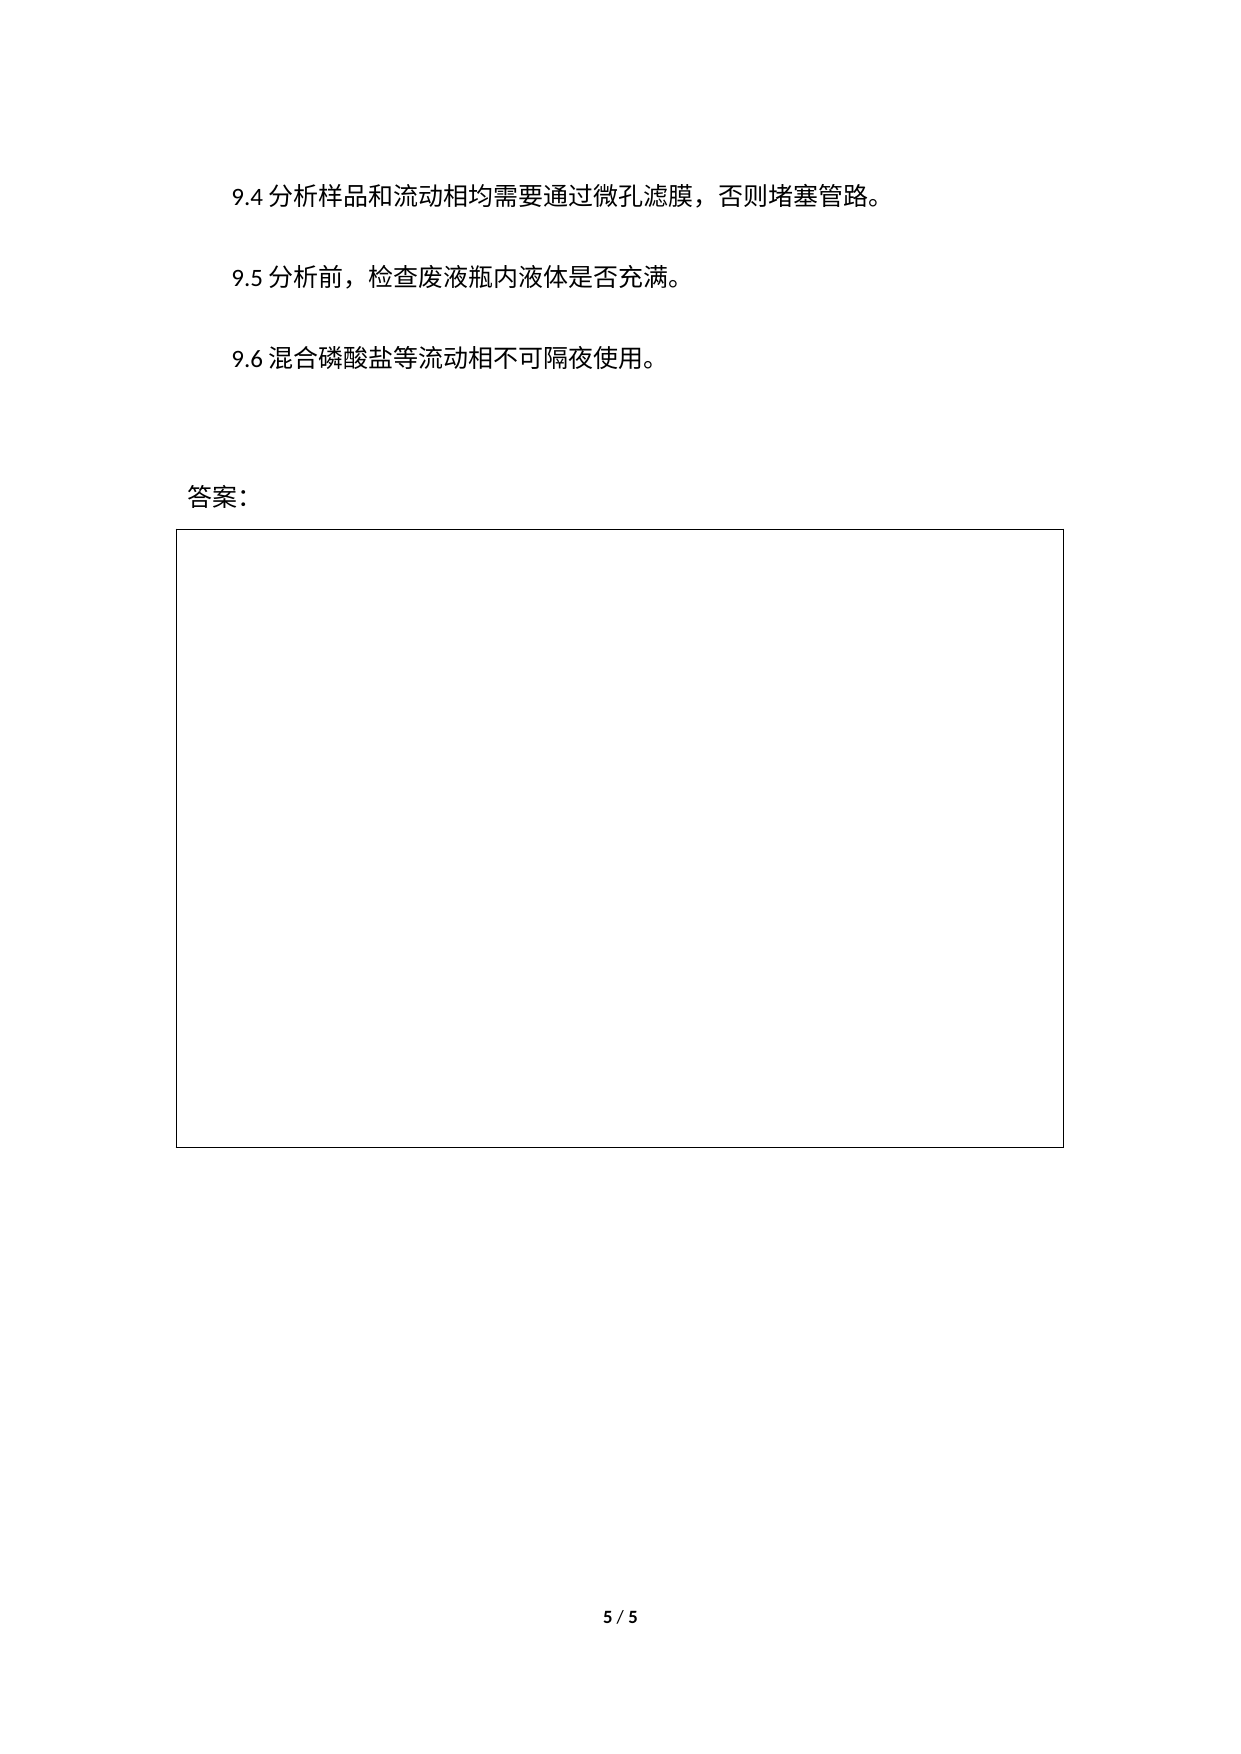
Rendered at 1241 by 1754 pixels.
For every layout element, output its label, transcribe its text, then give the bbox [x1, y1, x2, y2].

table_header [177, 530, 1063, 1147]
text 答案： [187, 463, 1053, 528]
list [187, 162, 1053, 389]
